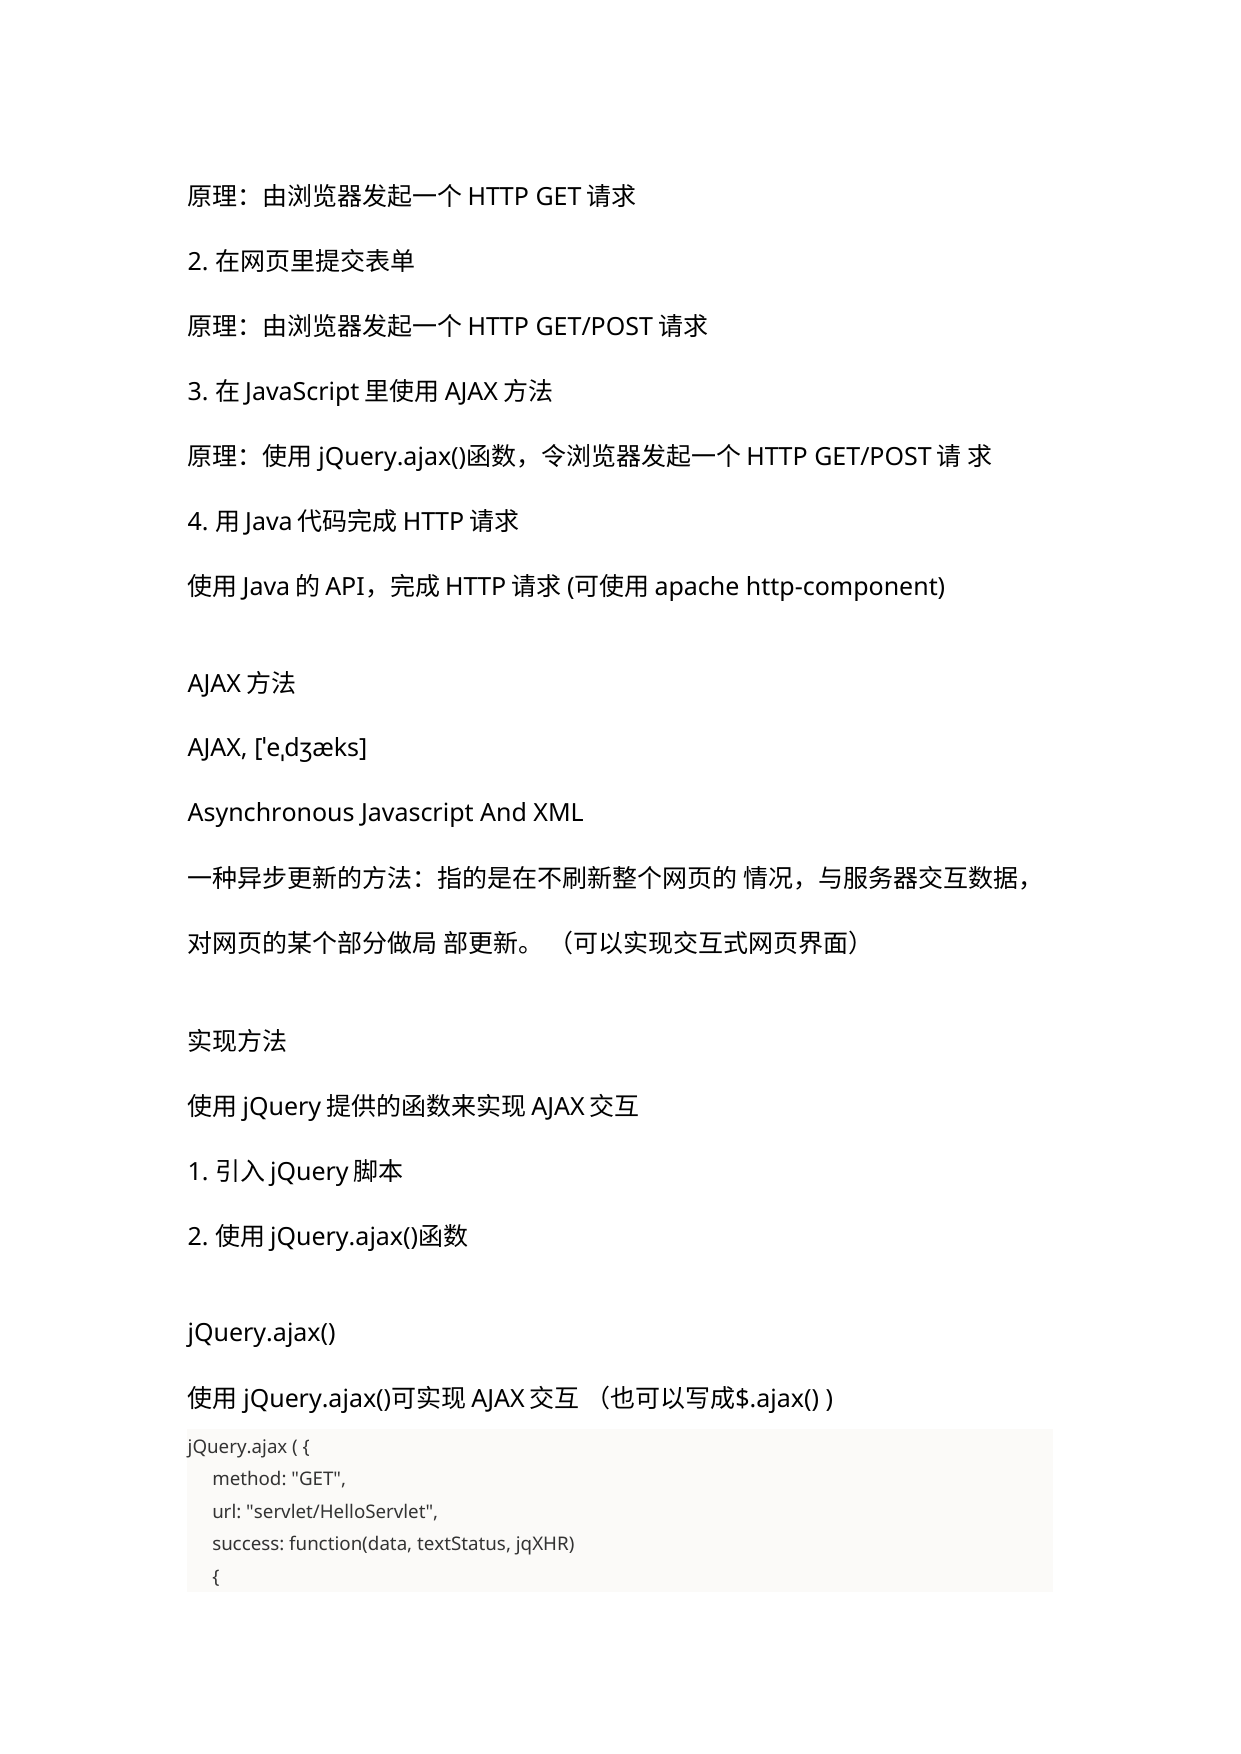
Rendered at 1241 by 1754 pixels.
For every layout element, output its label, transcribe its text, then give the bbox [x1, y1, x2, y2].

text 原理：使用 jQuery.ajax()函数，令浏览器发起一个HTTP GET/POST请 求 [187, 422, 1053, 487]
text jQuery.ajax() [187, 1299, 1053, 1364]
text 原理：由浏览器发起一个HTTP GET请求 [187, 162, 1053, 227]
text 2. 使用jQuery.ajax()函数 [187, 1202, 1053, 1267]
text 一种异步更新的方法：指的是在不刷新整个网页的 情况，与服务器交互数据，对网页的某个部分做局 部更新。 （可以实现交互式网页界面） [187, 844, 1053, 974]
text 3. 在JavaScript里使用AJAX方法 [187, 357, 1053, 422]
text method: "GET", [187, 1462, 1053, 1494]
text Asynchronous Javascript And XML [187, 779, 1053, 844]
text 使用 jQuery.ajax()可实现AJAX交互 （也可以写成$.ajax() ) [187, 1364, 1053, 1429]
text 使用jQuery提供的函数来实现AJAX交互 [187, 1072, 1053, 1137]
text 实现方法 [187, 1007, 1053, 1072]
text 原理：由浏览器发起一个HTTP GET/POST请求 [187, 292, 1053, 357]
text AJAX, [ˈeˌdʒæks] [187, 714, 1053, 779]
text 2. 在网页里提交表单 [187, 227, 1053, 292]
text url: "servlet/HelloServlet", [187, 1494, 1053, 1527]
text AJAX方法 [187, 649, 1053, 714]
text { [187, 1559, 1053, 1592]
text jQuery.ajax ( { [187, 1429, 1053, 1462]
text 使用Java的API，完成HTTP请求 (可使用apache http-component) [187, 552, 1053, 617]
text 1. 引入jQuery脚本 [187, 1137, 1053, 1202]
text success: function(data, textStatus, jqXHR) [187, 1527, 1053, 1559]
text 4. 用Java代码完成HTTP请求 [187, 487, 1053, 552]
